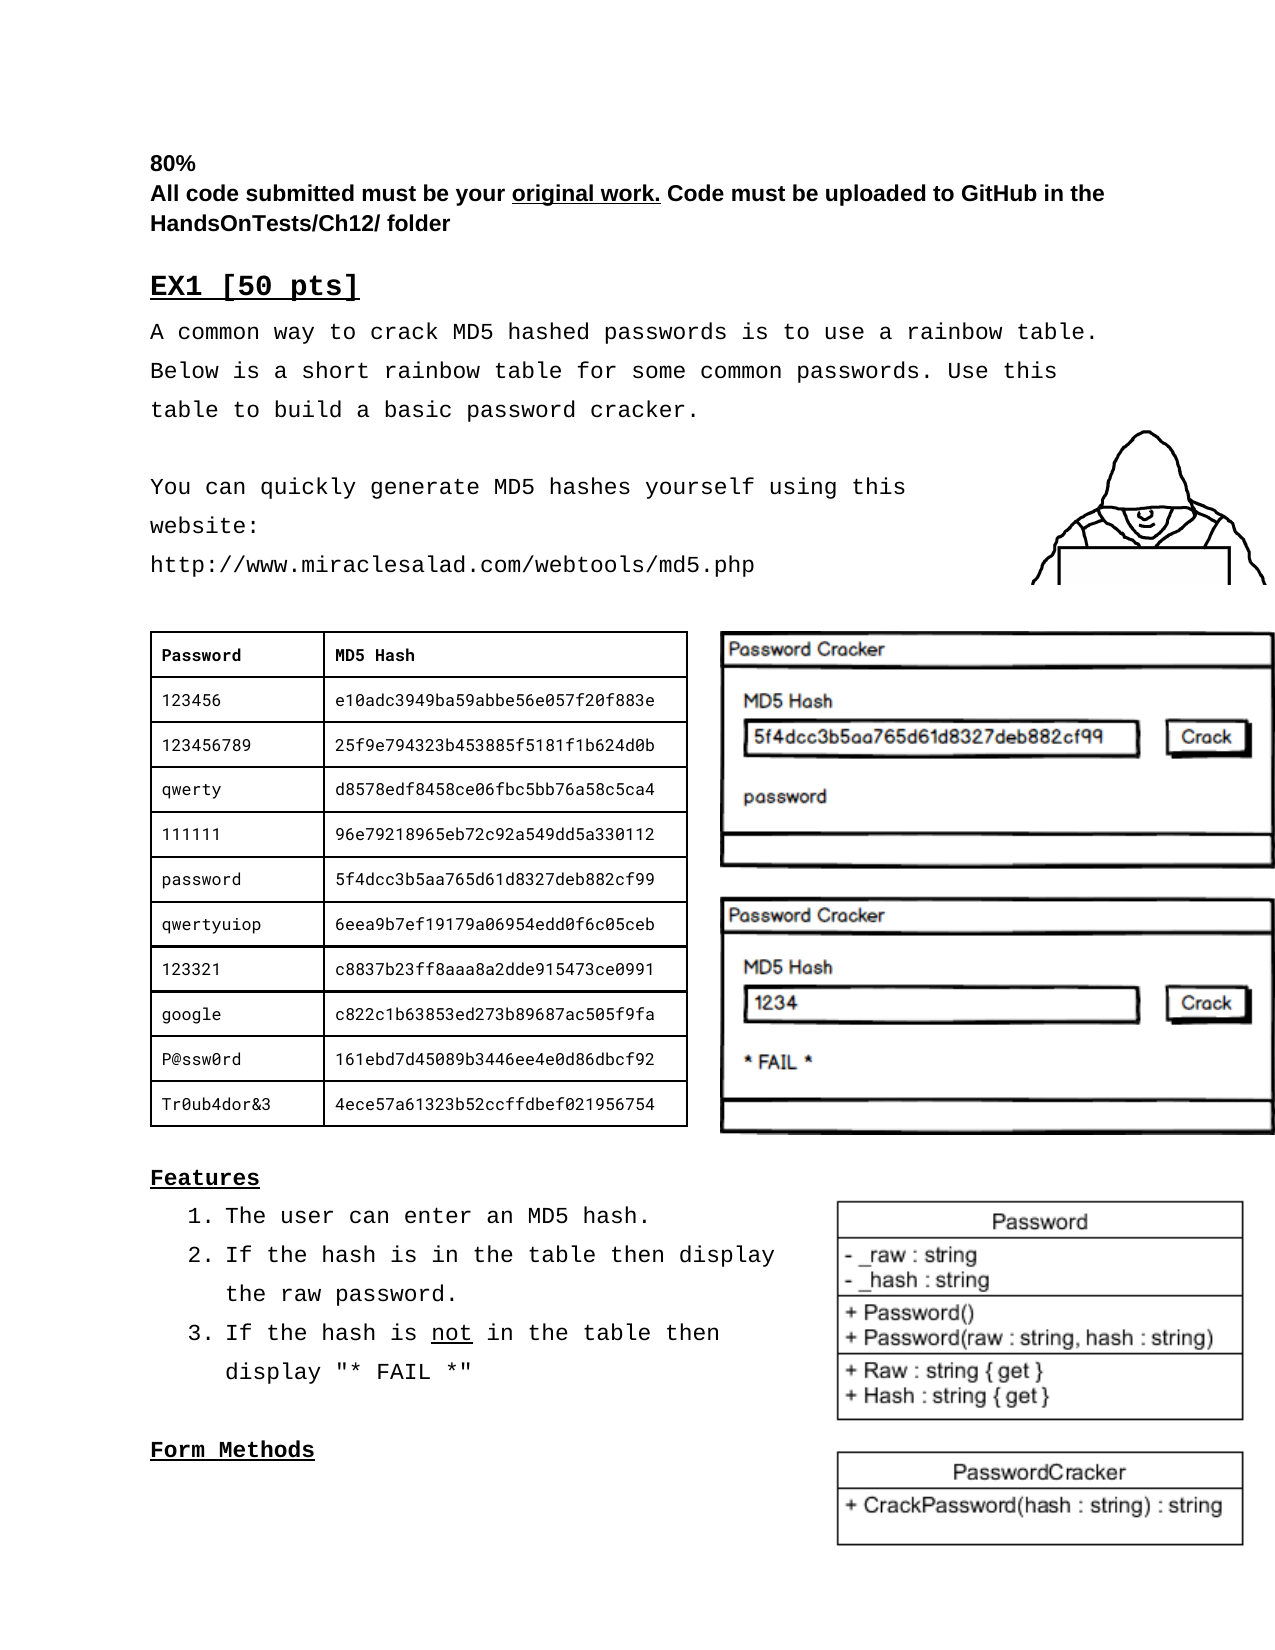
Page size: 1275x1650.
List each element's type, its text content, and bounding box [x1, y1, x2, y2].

table_cell 4ece57a61323b52ccffdbef021956754 [325, 1082, 686, 1125]
list The user can enter an MD5 hash. [187, 1205, 806, 1231]
text EX1 [50 pts] [150, 271, 1125, 304]
table_cell qwerty [152, 768, 323, 811]
table_header Password [152, 633, 323, 676]
text You can quickly generate MD5 hashes yourself using this website: [150, 476, 1021, 541]
table_header MD5 Hash [325, 633, 686, 676]
table_cell P@ssw0rd [152, 1037, 323, 1080]
table_cell 25f9e794323b453885f5181f1b624d0b [325, 723, 686, 766]
table_cell qwertyuiop [152, 903, 323, 945]
table_cell 111111 [152, 813, 323, 856]
picture [720, 631, 1275, 1135]
table_cell 123456 [152, 678, 323, 721]
picture [806, 1186, 1275, 1562]
list If the hash is not in the table then display "* FAIL *" [187, 1321, 806, 1386]
text A common way to crack MD5 hashed passwords is to use a rainbow table. Below is a short rainbow table for some common passwords. Use this table to build a basic password cracker. [150, 320, 1125, 424]
text http://www.miraclesalad.com/webtools/md5.php [150, 553, 1021, 579]
text All code submitted must be your original work. Code must be uploaded to GitHub in the HandsOnTests/Ch12/ folder [150, 180, 1125, 237]
table_cell 96e79218965eb72c92a549dd5a330112 [325, 813, 686, 856]
table_cell 5f4dcc3b5aa765d61d8327deb882cf99 [325, 858, 686, 901]
table_cell d8578edf8458ce06fbc5bb76a58c5ca4 [325, 768, 686, 811]
table_cell c822c1b63853ed273b89687ac505f9fa [325, 993, 686, 1035]
text Features [150, 1166, 1125, 1192]
picture [1021, 423, 1275, 585]
table_cell e10adc3949ba59abbe56e057f20f883e [325, 678, 686, 721]
text 80% [150, 150, 1125, 176]
table_cell 161ebd7d45089b3446ee4e0d86dbcf92 [325, 1037, 686, 1080]
table_cell google [152, 993, 323, 1035]
text Form Methods [150, 1438, 806, 1464]
table_cell Tr0ub4dor&3 [152, 1082, 323, 1125]
table_cell password [152, 858, 323, 901]
table_cell 6eea9b7ef19179a06954edd0f6c05ceb [325, 903, 686, 945]
list If the hash is in the table then display the raw password. [187, 1244, 806, 1308]
table_cell c8837b23ff8aaa8a2dde915473ce0991 [325, 948, 686, 990]
table_cell 123456789 [152, 723, 323, 766]
table_cell 123321 [152, 948, 323, 990]
